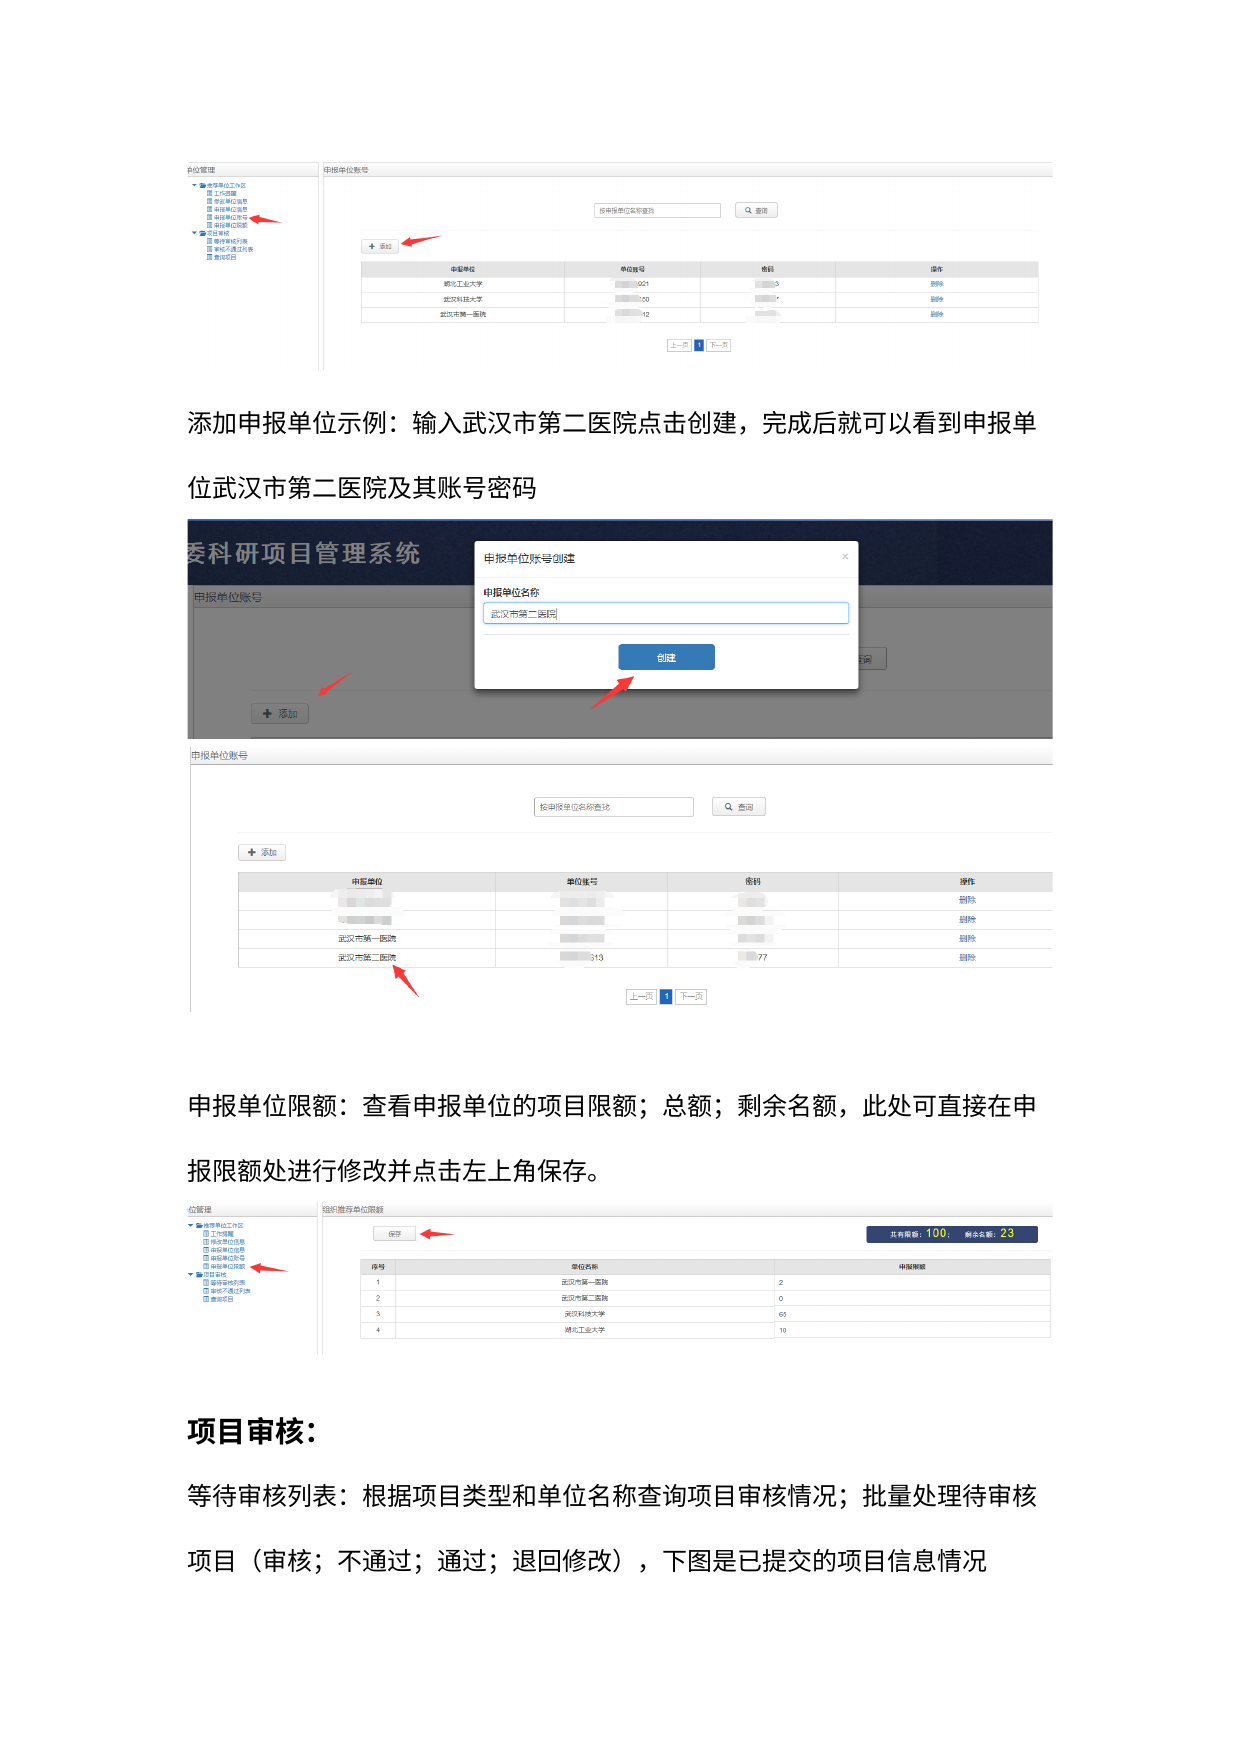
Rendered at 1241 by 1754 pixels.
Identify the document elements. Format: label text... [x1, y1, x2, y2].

picture [187, 162, 1053, 370]
text 添加申报单位示例：输入武汉市第二医院点击创建，完成后就可以看到申报单位武汉市第二医院及其账号密码 [187, 389, 1053, 519]
text 项目审核： [187, 1397, 1053, 1462]
text 申报单位限额：查看申报单位的项目限额；总额；剩余名额，此处可直接在申报限额处进行修改并点击左上角保存。 [187, 1072, 1053, 1202]
picture [187, 747, 1053, 1012]
picture [187, 1202, 1053, 1354]
picture [187, 519, 1053, 739]
text 等待审核列表：根据项目类型和单位名称查询项目审核情况；批量处理待审核项目（审核；不通过；通过；退回修改），下图是已提交的项目信息情况 [187, 1462, 1053, 1592]
